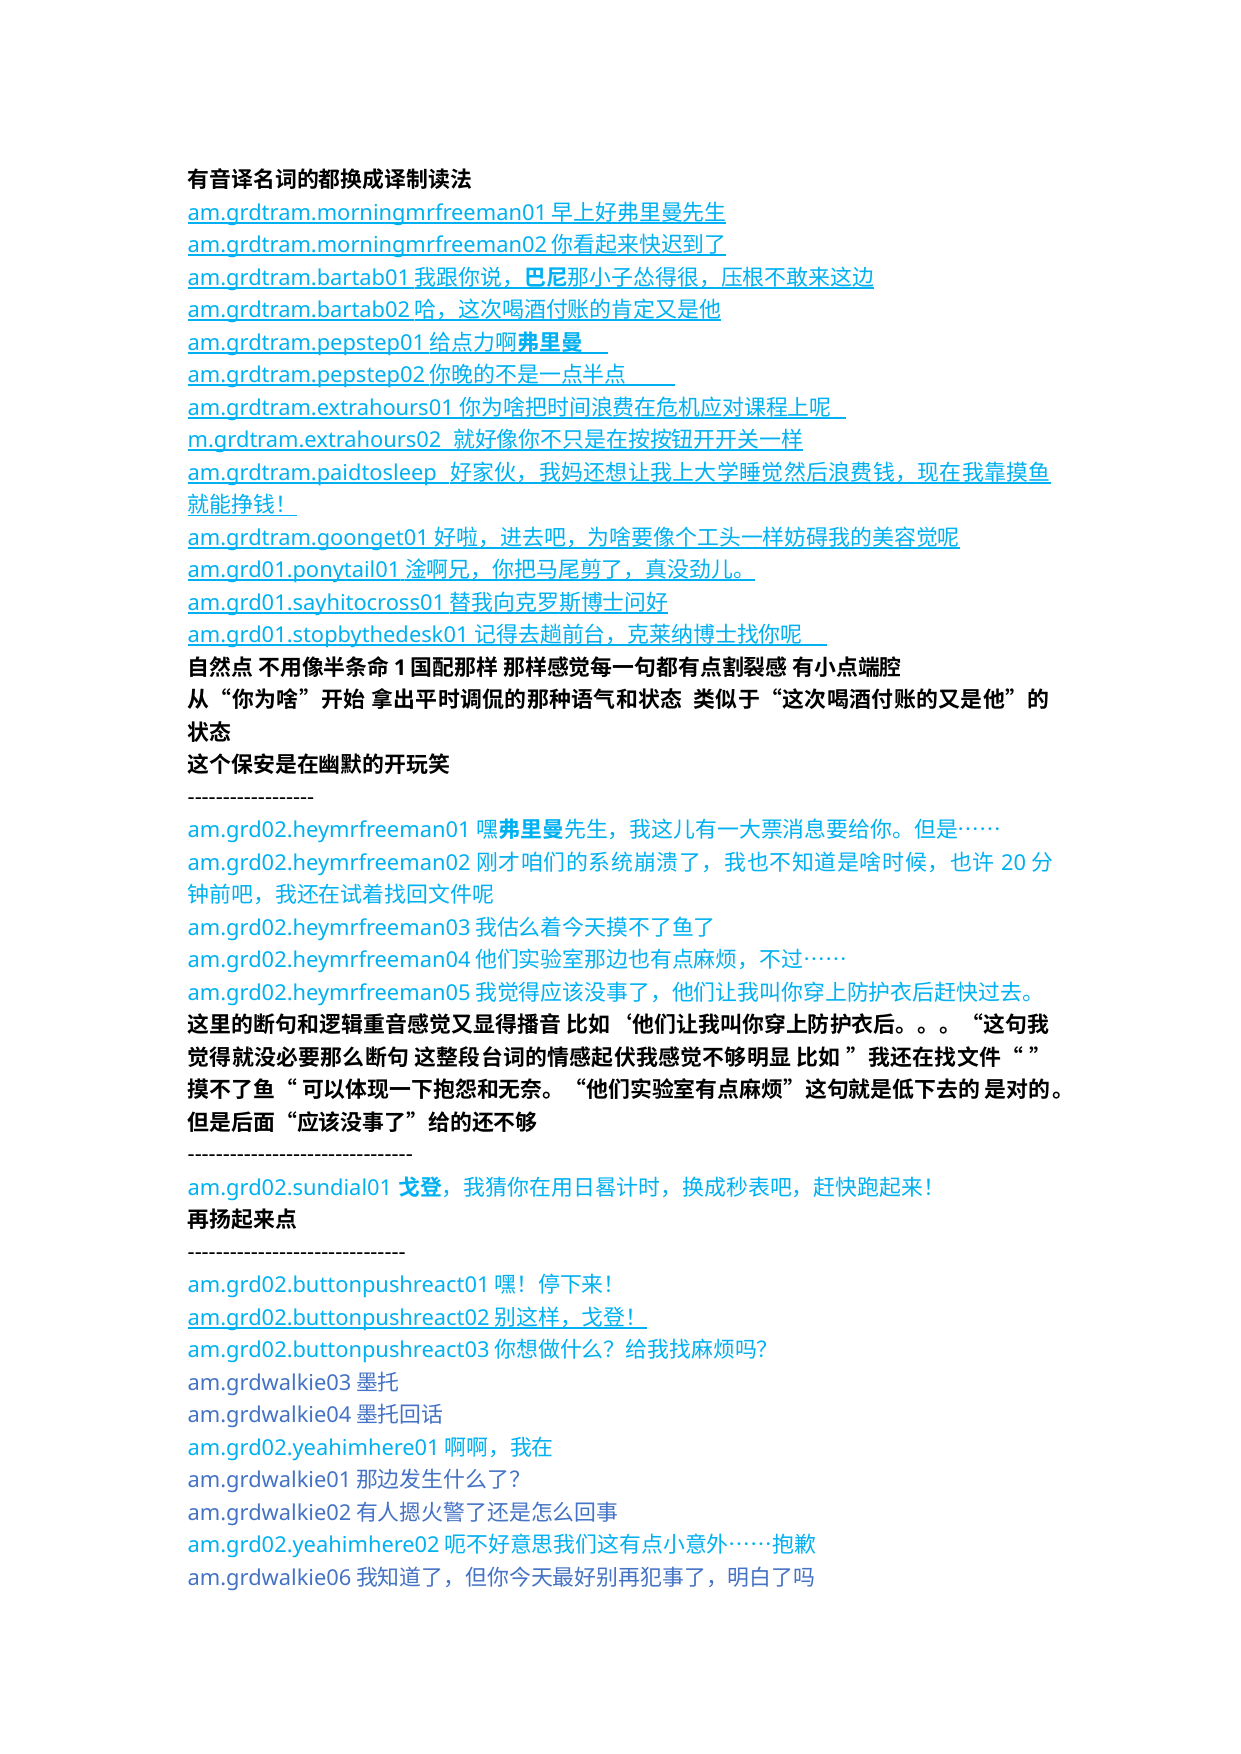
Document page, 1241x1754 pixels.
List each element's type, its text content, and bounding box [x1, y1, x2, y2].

text am.grdtram.pepstep01给点力啊弗里曼 [187, 324, 1053, 357]
text am.grd02.buttonpushreact01嘿！停下来！ [187, 1267, 1053, 1299]
text am.grdtram.bartab02哈，这次喝酒付账的肯定又是他 [187, 292, 1053, 324]
text am.grdtram.morningmrfreeman02你看起来快迟到了 [187, 227, 1053, 259]
text 再扬起来点 [187, 1202, 1053, 1234]
text am.grd01.stopbythedesk01 记得去趟前台，克莱纳博士找你呢 [187, 617, 1053, 649]
text am.grd02.heymrfreeman01 嘿弗里曼先生，我这儿有一大票消息要给你。但是…… [187, 812, 1053, 844]
text am.grdtram.morningmrfreeman01早上好弗里曼先生 [187, 194, 1053, 227]
text am.grd02.heymrfreeman04他们实验室那边也有点麻烦，不过…… [187, 942, 1053, 974]
text am.grdtram.extrahours01 你为啥把时间浪费在危机应对课程上呢 [187, 389, 1053, 422]
text am.grd02.buttonpushreact02别这样，戈登！ [187, 1299, 1053, 1332]
text am.grd01.sayhitocross01替我向克罗斯博士问好 [187, 584, 1053, 617]
text am.grd02.yeahimhere02呃不好意思我们这有点小意外……抱歉 [187, 1527, 1053, 1559]
text am.grdwalkie01那边发生什么了？ [187, 1462, 1053, 1494]
text 自然点 不用像半条命1国配那样 那样感觉每一句都有点割裂感 有小点端腔 [187, 649, 1053, 682]
text 从“你为啥”开始 拿出平时调侃的那种语气和状态 类似于“这次喝酒付账的又是他”的状态 [187, 682, 1053, 747]
text 这里的断句和逻辑重音感觉又显得播音 比如‘他们让我叫你穿上防护衣后。。。“这句我觉得就没必要那么断句 这整段台词的情感起伏我感觉不够明显 比如 ”我还在找文件“ ”摸不了鱼“ 可以体现一下抱怨和无奈。“他们实验室有点麻烦”这句就是低下去的 是对的。但是后面“应该没事了”给的还不够 [187, 1007, 1053, 1137]
text ------------------ [187, 779, 1053, 812]
text am.grd02.heymrfreeman05我觉得应该没事了，他们让我叫你穿上防护衣后赶快过去。 [187, 974, 1053, 1007]
text am.grd02.heymrfreeman03我估么着今天摸不了鱼了 [187, 909, 1053, 942]
text am.grdtram.goonget01 好啦，进去吧，为啥要像个工头一样妨碍我的美容觉呢 [187, 519, 1053, 552]
text am.grdwalkie02有人摁火警了还是怎么回事 [187, 1494, 1053, 1527]
text 有音译名词的都换成译制读法 [187, 162, 1053, 194]
text m.grdtram.extrahours02 就好像你不只是在按按钮开开关一样 [187, 422, 1053, 454]
text am.grdtram.pepstep02你晚的不是一点半点 [187, 357, 1053, 389]
text am.grdtram.bartab01我跟你说，巴尼那小子怂得很，压根不敢来这边 [187, 259, 1053, 292]
text am.grdtram.paidtosleep 好家伙，我妈还想让我上大学睡觉然后浪费钱，现在我靠摸鱼就能挣钱！ [187, 454, 1053, 519]
text am.grd02.buttonpushreact03你想做什么？给我找麻烦吗？ [187, 1332, 1053, 1364]
text am.grdwalkie04墨托回话 [187, 1397, 1053, 1429]
text am.grd02.yeahimhere01啊啊，我在 [187, 1429, 1053, 1462]
text 这个保安是在幽默的开玩笑 [187, 747, 1053, 779]
text am.grd02.sundial01 戈登，我猜你在用日晷计时，换成秒表吧，赶快跑起来！ [187, 1169, 1053, 1202]
text am.grd01.ponytail01淦啊兄，你把马尾剪了，真没劲儿。 [187, 552, 1053, 584]
text am.grd02.heymrfreeman02刚才咱们的系统崩溃了，我也不知道是啥时候，也许20分钟前吧，我还在试着找回文件呢 [187, 844, 1053, 909]
text ------------------------------- [187, 1234, 1053, 1267]
text -------------------------------- [187, 1137, 1053, 1169]
text am.grdwalkie03墨托 [187, 1364, 1053, 1397]
text am.grdwalkie06我知道了，但你今天最好别再犯事了，明白了吗 [187, 1559, 1053, 1592]
